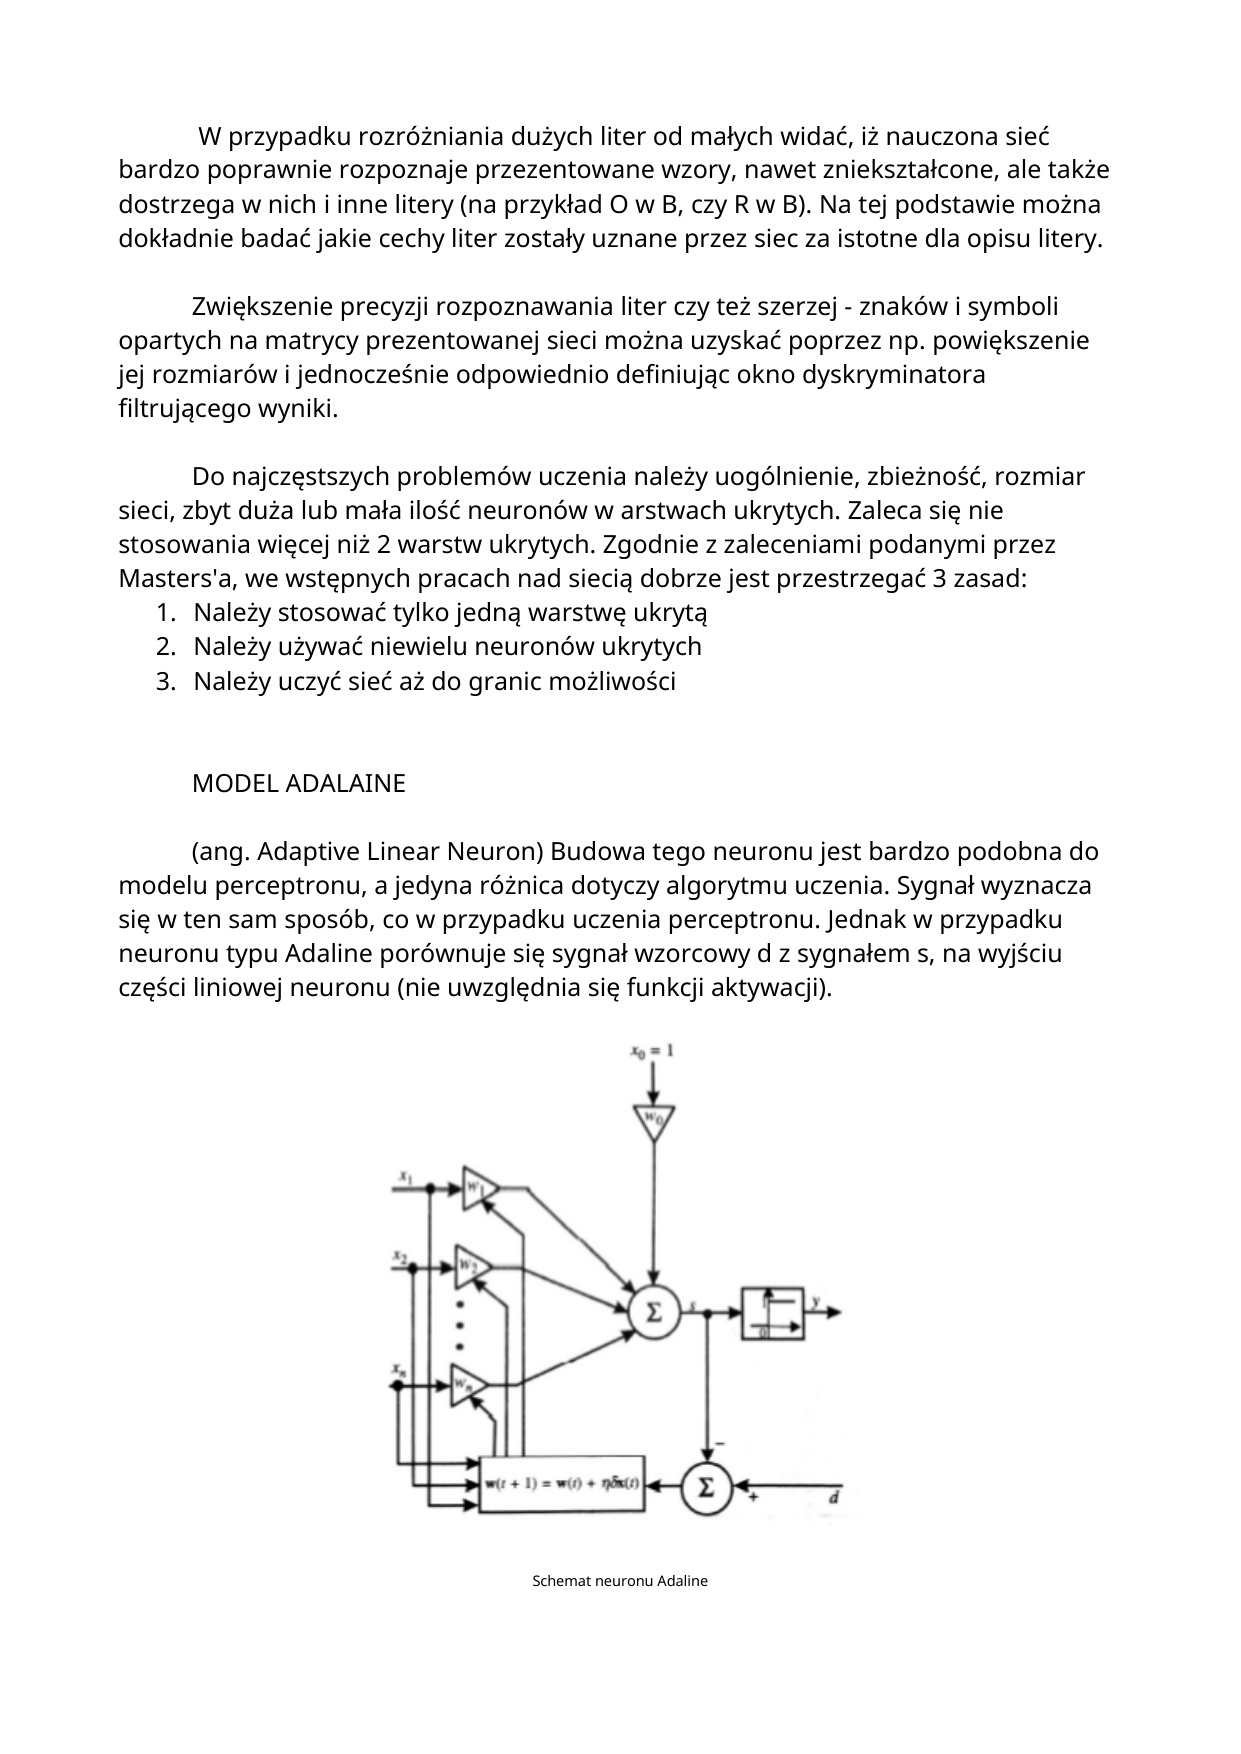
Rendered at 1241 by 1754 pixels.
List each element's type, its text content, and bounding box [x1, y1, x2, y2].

list Należy stosować tylko jedną warstwę ukrytą [156, 595, 1122, 629]
text Zwiększenie precyzji rozpoznawania liter czy też szerzej - znaków i symboli opartych na matrycy prezentowanej sieci można uzyskać poprzez np. powiększenie jej rozmiarów i jednocześnie odpowiednio definiując okno dyskryminatora filtrującego wyniki. [118, 288, 1122, 425]
text MODEL ADALAINE [118, 765, 1122, 799]
list Należy uczyć sieć aż do granic możliwości [156, 663, 1122, 697]
text Do najczęstszych problemów uczenia należy uogólnienie, zbieżność, rozmiar sieci, zbyt duża lub mała ilość neuronów w arstwach ukrytych. Zaleca się nie stosowania więcej niż 2 warstw ukrytych. Zgodnie z zaleceniami podanymi przez Masters'a, we wstępnych pracach nad siecią dobrze jest przestrzegać 3 zasad: [118, 459, 1122, 595]
list Należy używać niewielu neuronów ukrytych [156, 629, 1122, 663]
text Schemat neuronu Adaline [118, 1571, 1122, 1605]
text (ang. Adaptive Linear Neuron) Budowa tego neuronu jest bardzo podobna do modelu perceptronu, a jedyna różnica dotyczy algorytmu uczenia. Sygnał wyznacza się w ten sam sposób, co w przypadku uczenia perceptronu. Jednak w przypadku neuronu typu Adaline porównuje się sygnał wzorcowy d z sygnałem s, na wyjściu części liniowej neuronu (nie uwzględnia się funkcji aktywacji). [118, 833, 1122, 1004]
text W przypadku rozróżniania dużych liter od małych widać, iż nauczona sieć bardzo poprawnie rozpoznaje przezentowane wzory, nawet zniekształcone, ale także dostrzega w nich i inne litery (na przykład O w B, czy R w B). Na tej podstawie można dokładnie badać jakie cechy liter zostały uznane przez siec za istotne dla opisu litery. [118, 118, 1122, 254]
picture [368, 1003, 872, 1537]
